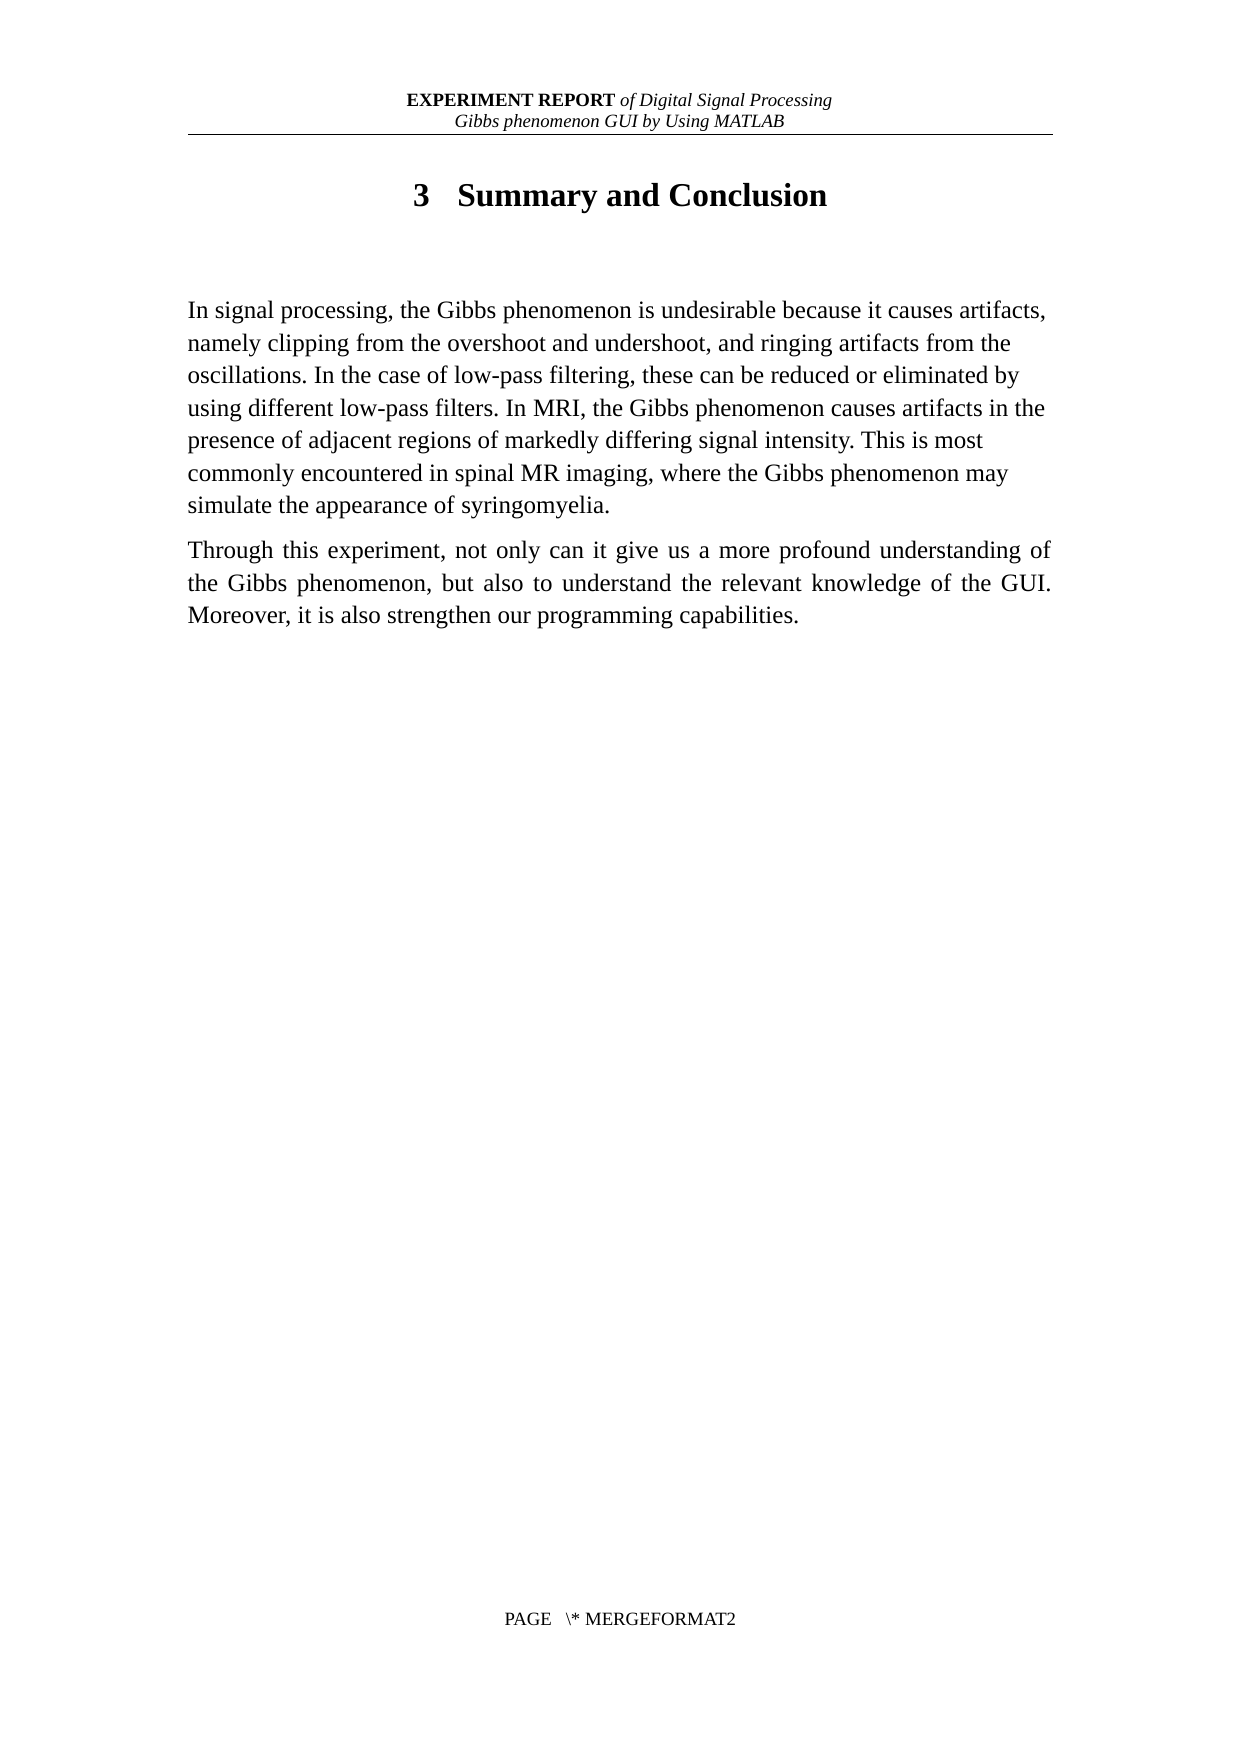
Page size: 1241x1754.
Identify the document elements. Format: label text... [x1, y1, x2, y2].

text In signal processing, the Gibbs phenomenon is undesirable because it causes artifacts, namely clipping from the overshoot and undershoot, and ringing artifacts from the oscillations. In the case of low-pass filtering, these can be reduced or eliminated by using different low-pass filters. In MRI, the Gibbs phenomenon causes artifacts in the presence of adjacent regions of markedly differing signal intensity. This is most commonly encountered in spinal MR imaging, where the Gibbs phenomenon may simulate the appearance of syringomyelia. [187, 293, 1053, 521]
text Through this experiment, not only can it give us a more profound understanding of the Gibbs phenomenon, but also to understand the relevant knowledge of the GUI. Moreover, it is also strengthen our programming capabilities. [187, 533, 1053, 631]
subtitle Summary and Conclusion [187, 162, 1053, 227]
